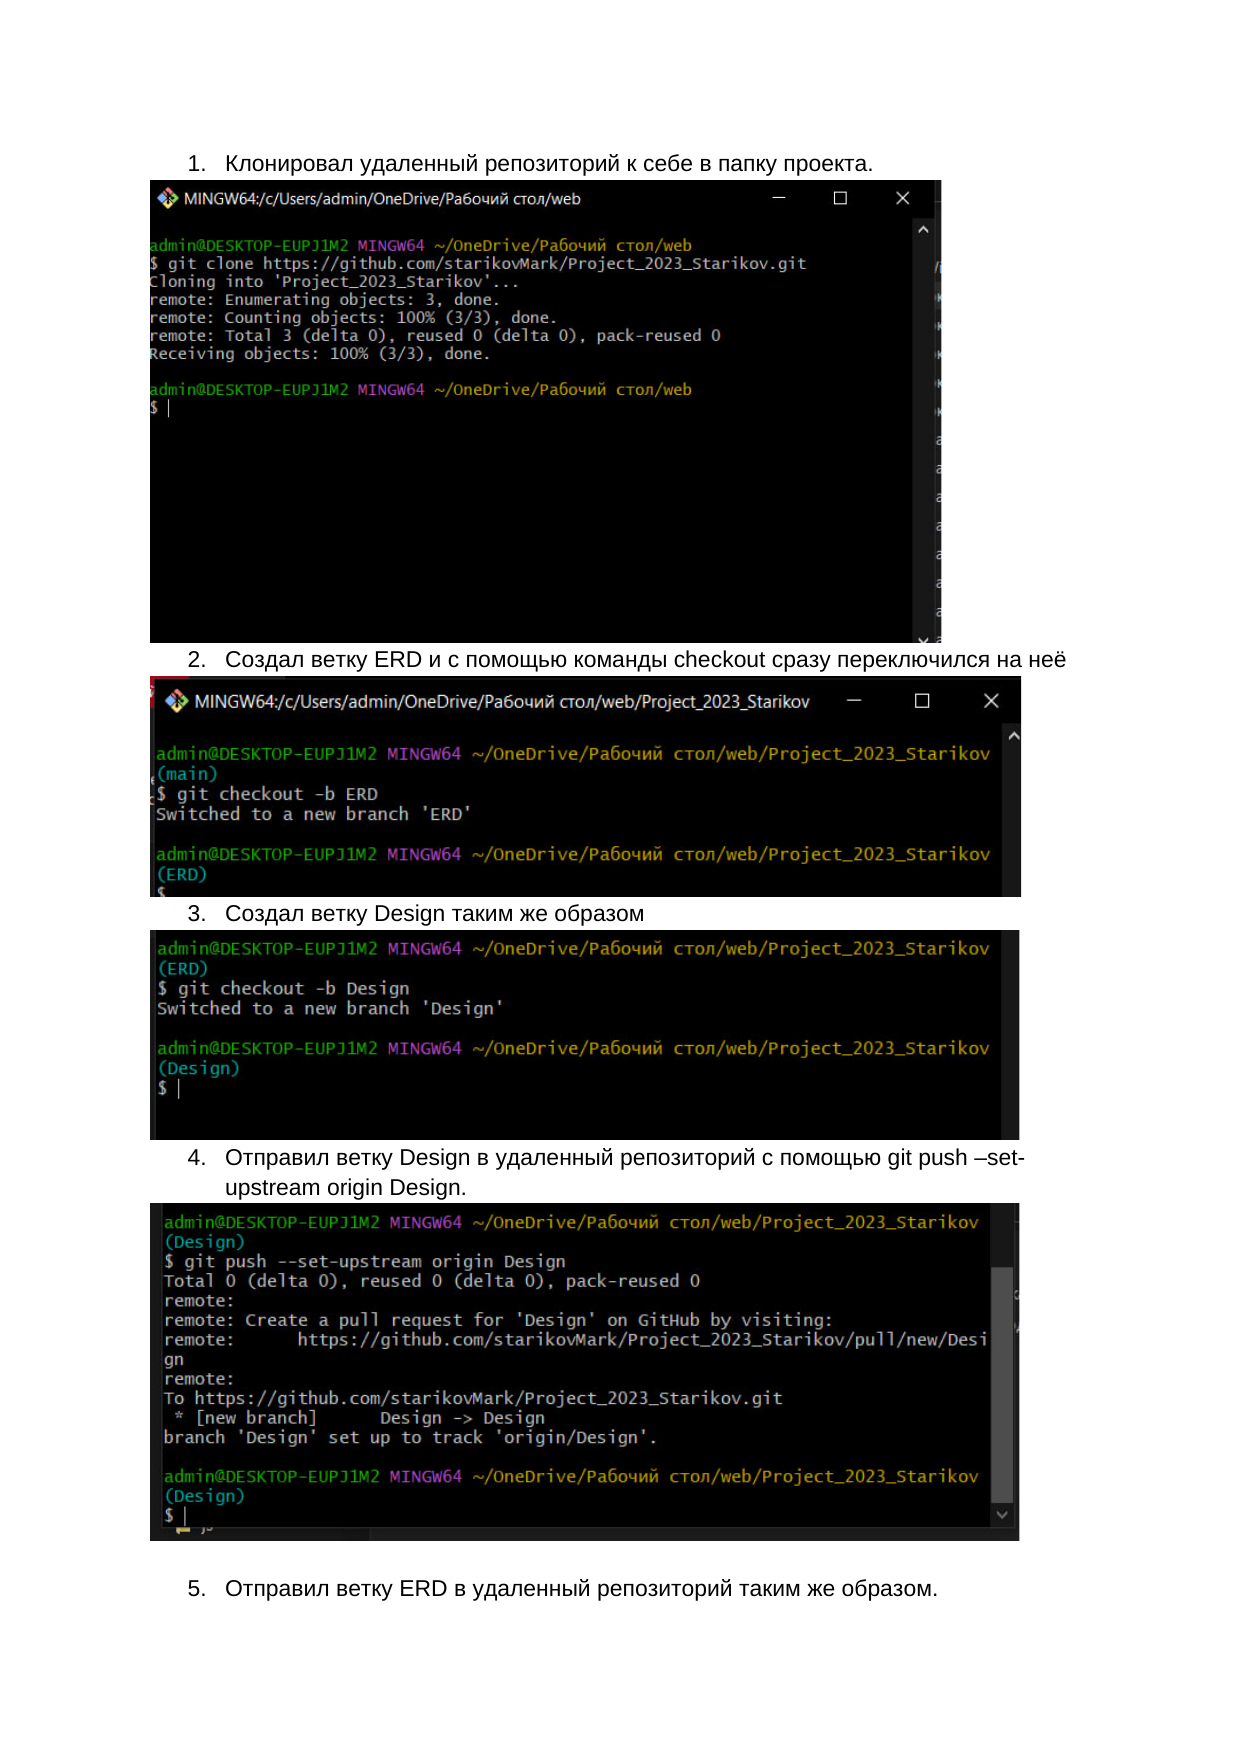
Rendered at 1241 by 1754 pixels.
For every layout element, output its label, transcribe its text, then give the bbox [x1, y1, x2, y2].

list Отправил ветку Design в удаленный репозиторий с помощью git push –set-upstream origin Design. [187, 1143, 1090, 1200]
list Клонировал удаленный репозиторий к себе в папку проекта. [187, 150, 1090, 176]
picture [150, 180, 942, 643]
list Создал ветку Design таким же образом [187, 900, 1090, 927]
list Отправил ветку ERD в удаленный репозиторий таким же образом. [187, 1574, 1090, 1601]
list Создал ветку ERD и с помощью команды checkout сразу переключился на неё [187, 646, 1090, 673]
picture [150, 1203, 1020, 1541]
picture [150, 930, 1020, 1140]
picture [150, 676, 1022, 897]
